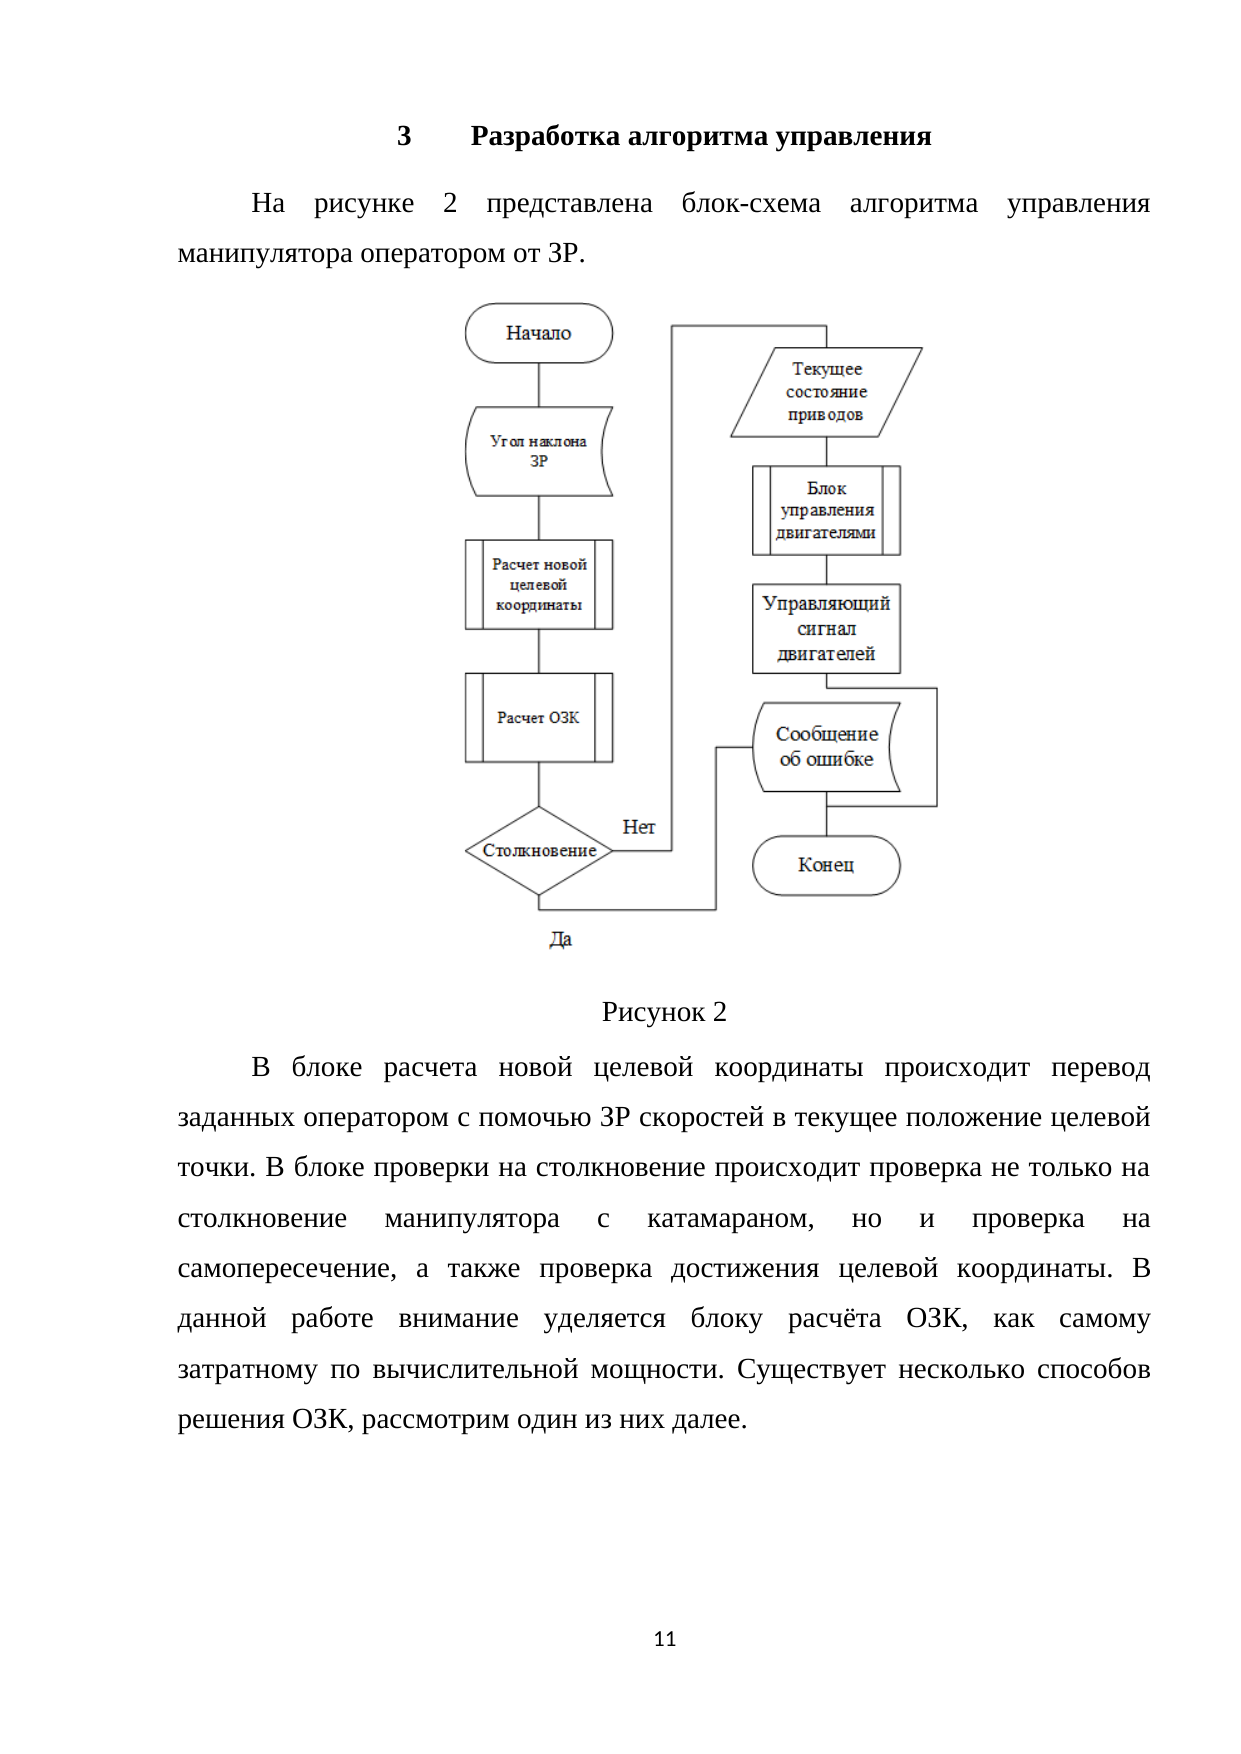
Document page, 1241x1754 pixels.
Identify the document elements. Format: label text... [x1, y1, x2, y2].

text В блоке расчета новой целевой координаты происходит перевод заданных оператором с помочью ЗР скоростей в текущее положение целевой точки. В блоке проверки на столкновение происходит проверка не только на столкновение манипулятора с катамараном, но и проверка на самопересечение, а также проверка достижения целевой координаты. В данной работе внимание уделяется блоку расчёта ОЗК, как самому затратному по вычислительной мощности. Существует несколько способов решения ОЗК, рассмотрим один из них далее. [177, 1049, 1152, 1435]
picture [464, 302, 939, 962]
subtitle Разработка алгоритма управления [177, 118, 1152, 152]
text Рисунок 2 [177, 994, 1152, 1028]
text На рисунке 2 представлена блок-схема алгоритма управления манипулятора оператором от ЗР. [177, 185, 1152, 269]
